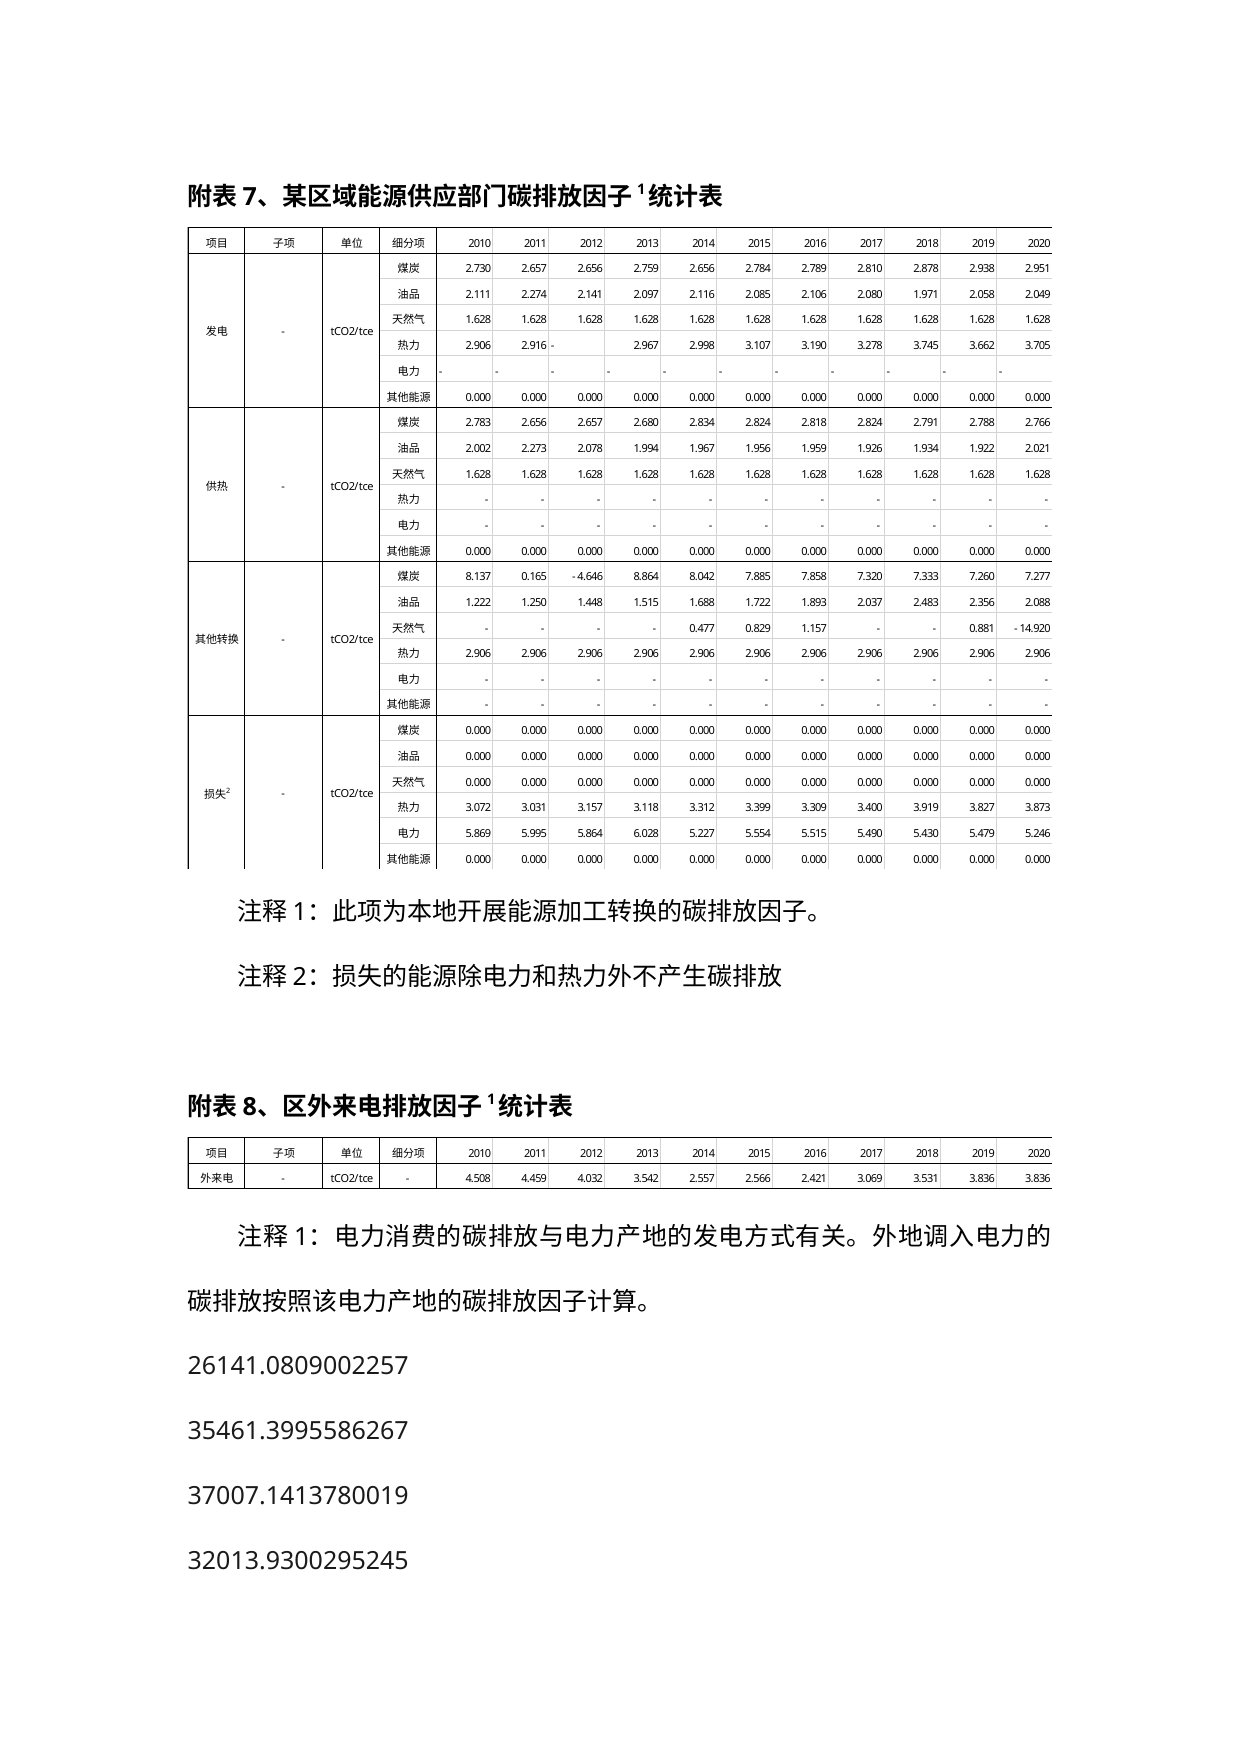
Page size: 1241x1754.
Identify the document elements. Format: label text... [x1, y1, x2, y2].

text 附表7、某区域能源供应部门碳排放因子1统计表 [187, 162, 1053, 227]
text 32013.9300295245 [187, 1527, 1053, 1592]
text 注释2：损失的能源除电力和热力外不产生碳排放 [187, 942, 1053, 1007]
text 注释1：电力消费的碳排放与电力产地的发电方式有关。外地调入电力的碳排放按照该电力产地的碳排放因子计算。 [187, 1202, 1053, 1332]
text 注释1：此项为本地开展能源加工转换的碳排放因子。 [187, 877, 1053, 942]
text 37007.1413780019 [187, 1462, 1053, 1527]
text 35461.3995586267 [187, 1397, 1053, 1462]
text 26141.0809002257 [187, 1332, 1053, 1397]
text 附表8、区外来电排放因子1统计表 [187, 1072, 1053, 1137]
